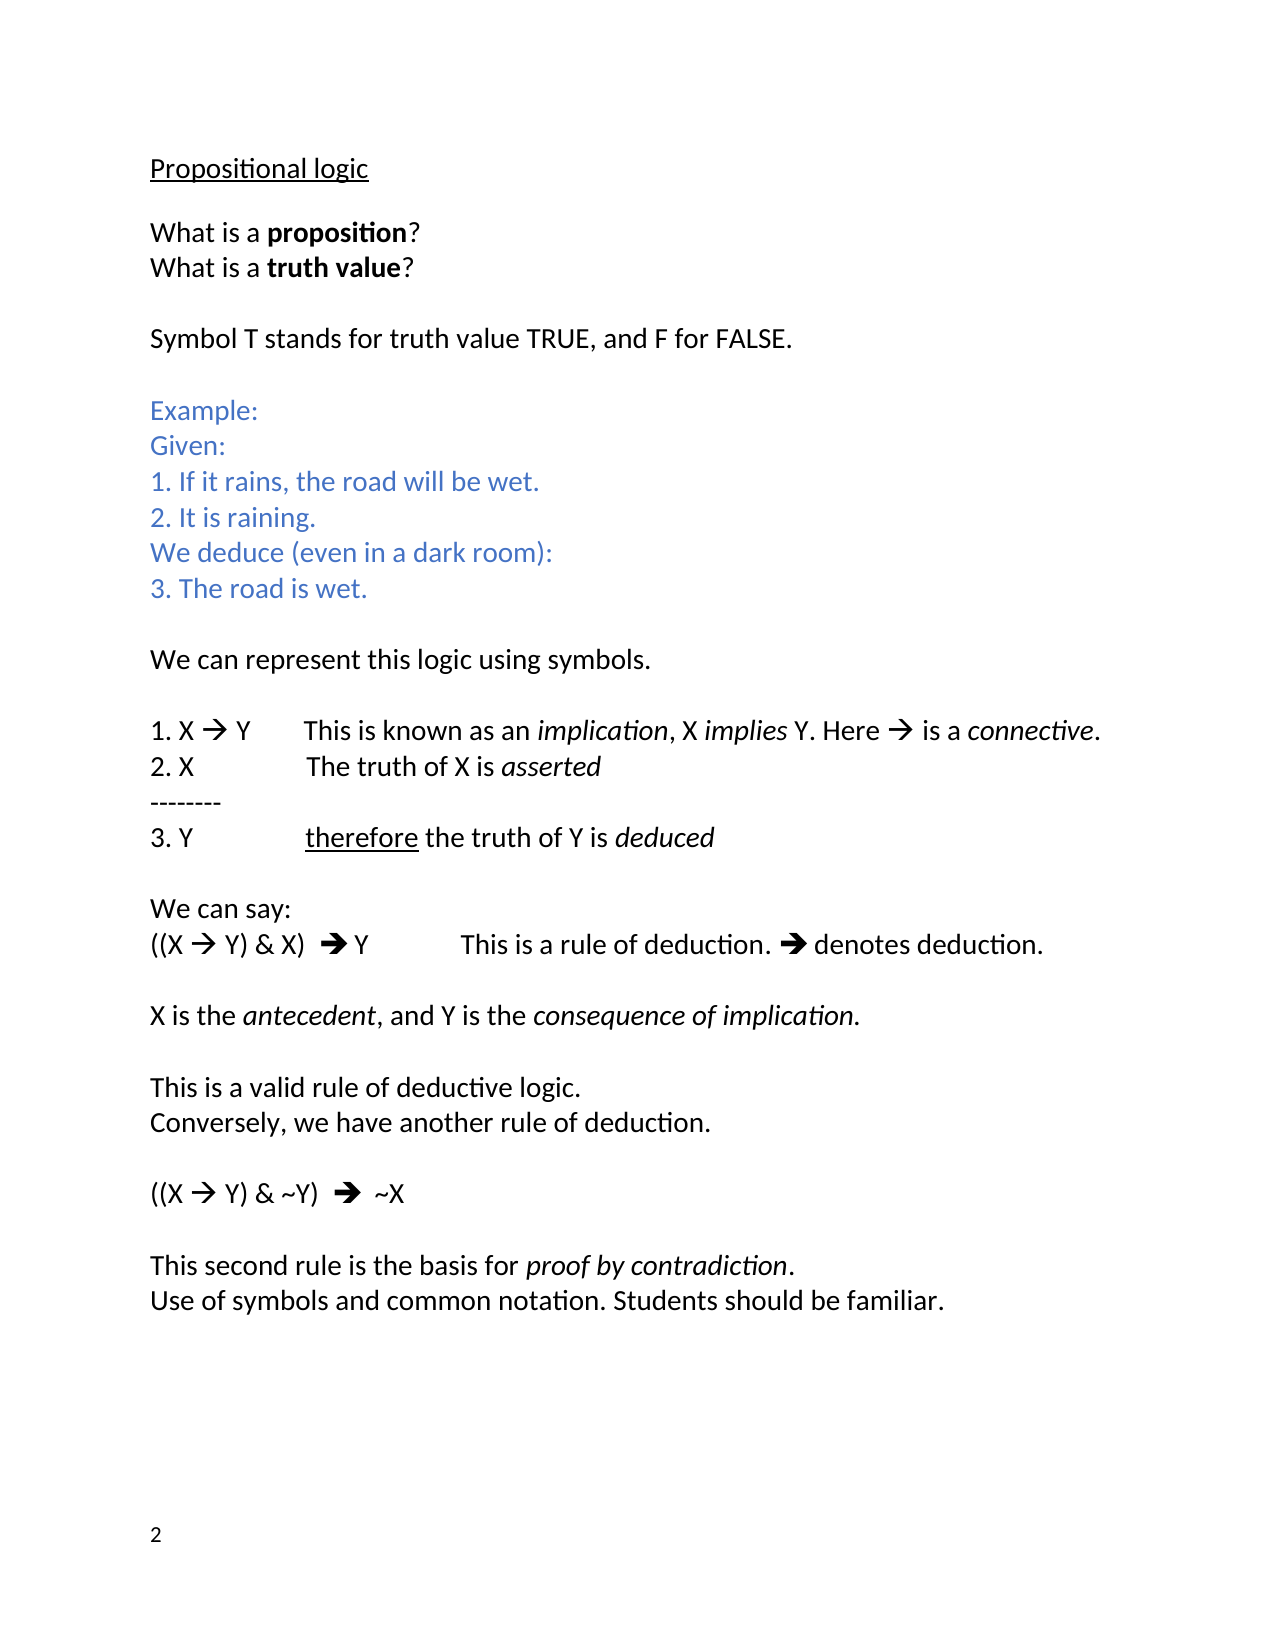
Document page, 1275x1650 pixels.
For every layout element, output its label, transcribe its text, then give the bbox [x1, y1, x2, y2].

text 1. X Y This is known as an implication, X implies Y. Here is a connective. [150, 712, 1125, 748]
text What is a proposition? [150, 214, 1125, 249]
text 3. The road is wet. [150, 570, 1125, 606]
text -------- [150, 784, 1125, 819]
text Conversely, we have another rule of deduction. [150, 1104, 1125, 1140]
text We can represent this logic using symbols. [150, 641, 1125, 677]
text We deduce (even in a dark room): [150, 534, 1125, 570]
text Example: [150, 392, 1125, 427]
text Symbol T stands for truth value TRUE, and F for FALSE. [150, 321, 1125, 356]
text ((X Y) & ~Y) ~X [150, 1176, 1125, 1211]
text X is the antecedent, and Y is the consequence of implication. [150, 997, 1125, 1033]
text 3. Y therefore the truth of Y is deduced [150, 819, 1125, 855]
text This is a valid rule of deductive logic. [150, 1069, 1125, 1104]
text Given: [150, 427, 1125, 463]
text ((X Y) & X) Y This is a rule of deduction. denotes deduction. [150, 926, 1125, 962]
text 2. X The truth of X is asserted [150, 748, 1125, 784]
text What is a truth value? [150, 249, 1125, 285]
text This second rule is the basis for proof by contradiction. [150, 1247, 1125, 1282]
text Propositional logic [150, 150, 1125, 214]
text 1. If it rains, the road will be wet. [150, 463, 1125, 499]
text 2. It is raining. [150, 499, 1125, 534]
text We can say: [150, 891, 1125, 926]
text Use of symbols and common notation. Students should be familiar. [150, 1282, 1125, 1318]
